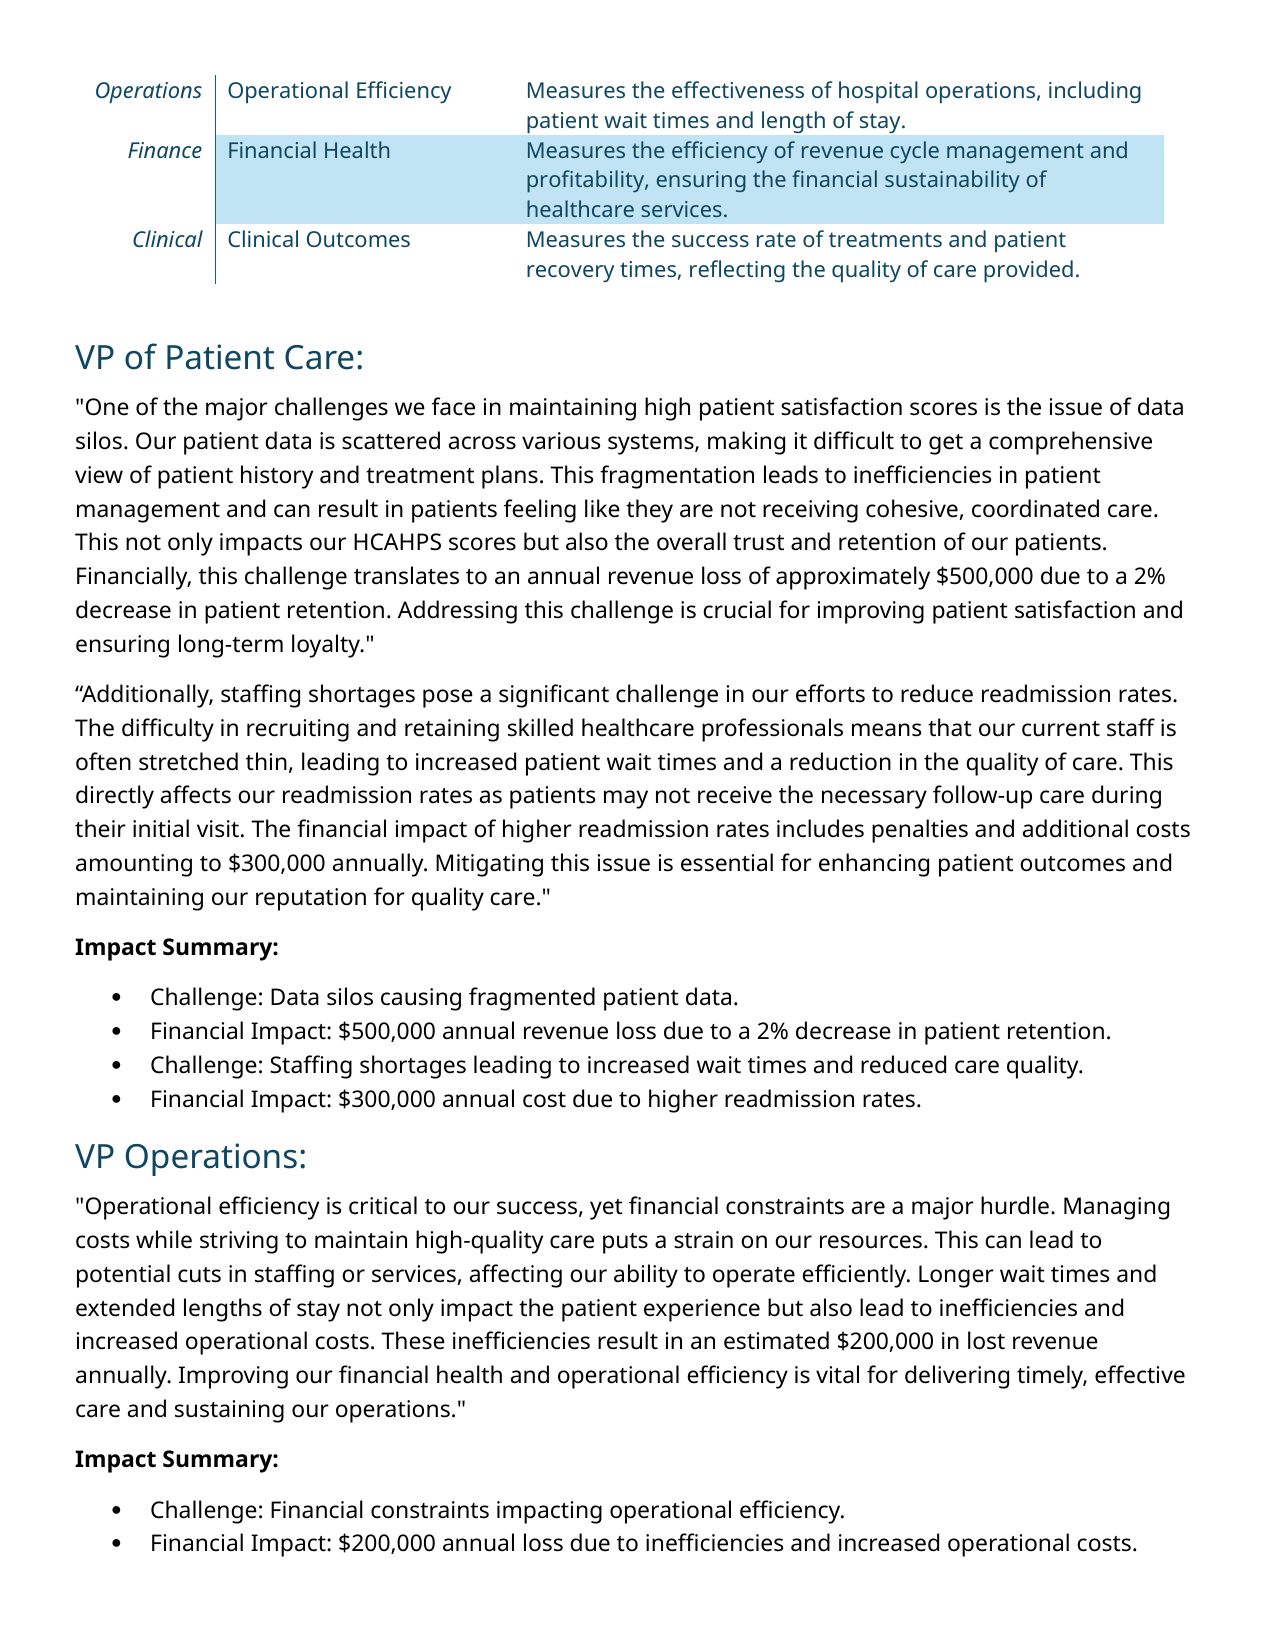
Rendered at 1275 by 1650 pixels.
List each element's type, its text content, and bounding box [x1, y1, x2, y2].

table_cell Measures the success rate of treatments and patient recovery times, reflecting the quality of care provided. [514, 224, 1164, 283]
list Financial Impact: $500,000 annual revenue loss due to a 2% decrease in patient retention. [112, 1015, 1200, 1046]
table_cell Finance [75, 135, 215, 224]
list Financial Impact: $300,000 annual cost due to higher readmission rates. [112, 1082, 1200, 1114]
table_cell Measures the efficiency of revenue cycle management and profitability, ensuring the financial sustainability of healthcare services. [514, 135, 1164, 224]
list Challenge: Financial constraints impacting operational efficiency. [112, 1493, 1200, 1525]
table_cell Clinical [75, 224, 215, 283]
text Impact Summary: [75, 1443, 1200, 1474]
text Impact Summary: [75, 931, 1200, 962]
table_cell Financial Health [216, 135, 514, 224]
text "One of the major challenges we face in maintaining high patient satisfaction scores is the issue of data silos. Our patient data is scattered across various systems, making it difficult to get a comprehensive view of patient history and treatment plans. This fragmentation leads to inefficiencies in patient management and can result in patients feeling like they are not receiving cohesive, coordinated care. This not only impacts our HCAHPS scores but also the overall trust and retention of our patients. Financially, this challenge translates to an annual revenue loss of approximately $500,000 due to a 2% decrease in patient retention. Addressing this challenge is crucial for improving patient satisfaction and ensuring long-term loyalty." [75, 391, 1200, 659]
list Challenge: Data silos causing fragmented patient data. [112, 981, 1200, 1012]
table_cell Operational Efficiency [216, 75, 514, 134]
subtitle VP of Patient Care: [75, 334, 1200, 379]
text “Additionally, staffing shortages pose a significant challenge in our efforts to reduce readmission rates. The difficulty in recruiting and retaining skilled healthcare professionals means that our current staff is often stretched thin, leading to increased patient wait times and a reduction in the quality of care. This directly affects our readmission rates as patients may not receive the necessary follow-up care during their initial visit. The financial impact of higher readmission rates includes penalties and additional costs amounting to $300,000 annually. Mitigating this issue is essential for enhancing patient outcomes and maintaining our reputation for quality care." [75, 678, 1200, 912]
list Challenge: Staffing shortages leading to increased wait times and reduced care quality. [112, 1049, 1200, 1080]
table_cell Clinical Outcomes [216, 224, 514, 283]
list Financial Impact: $200,000 annual loss due to inefficiencies and increased operational costs. [112, 1527, 1200, 1558]
subtitle VP Operations: [75, 1133, 1200, 1178]
text "Operational efficiency is critical to our success, yet financial constraints are a major hurdle. Managing costs while striving to maintain high-quality care puts a strain on our resources. This can lead to potential cuts in staffing or services, affecting our ability to operate efficiently. Longer wait times and extended lengths of stay not only impact the patient experience but also lead to inefficiencies and increased operational costs. These inefficiencies result in an estimated $200,000 in lost revenue annually. Improving our financial health and operational efficiency is vital for delivering timely, effective care and sustaining our operations." [75, 1190, 1200, 1424]
table_cell Measures the effectiveness of hospital operations, including patient wait times and length of stay. [514, 75, 1164, 134]
table_cell Operations [75, 75, 215, 134]
